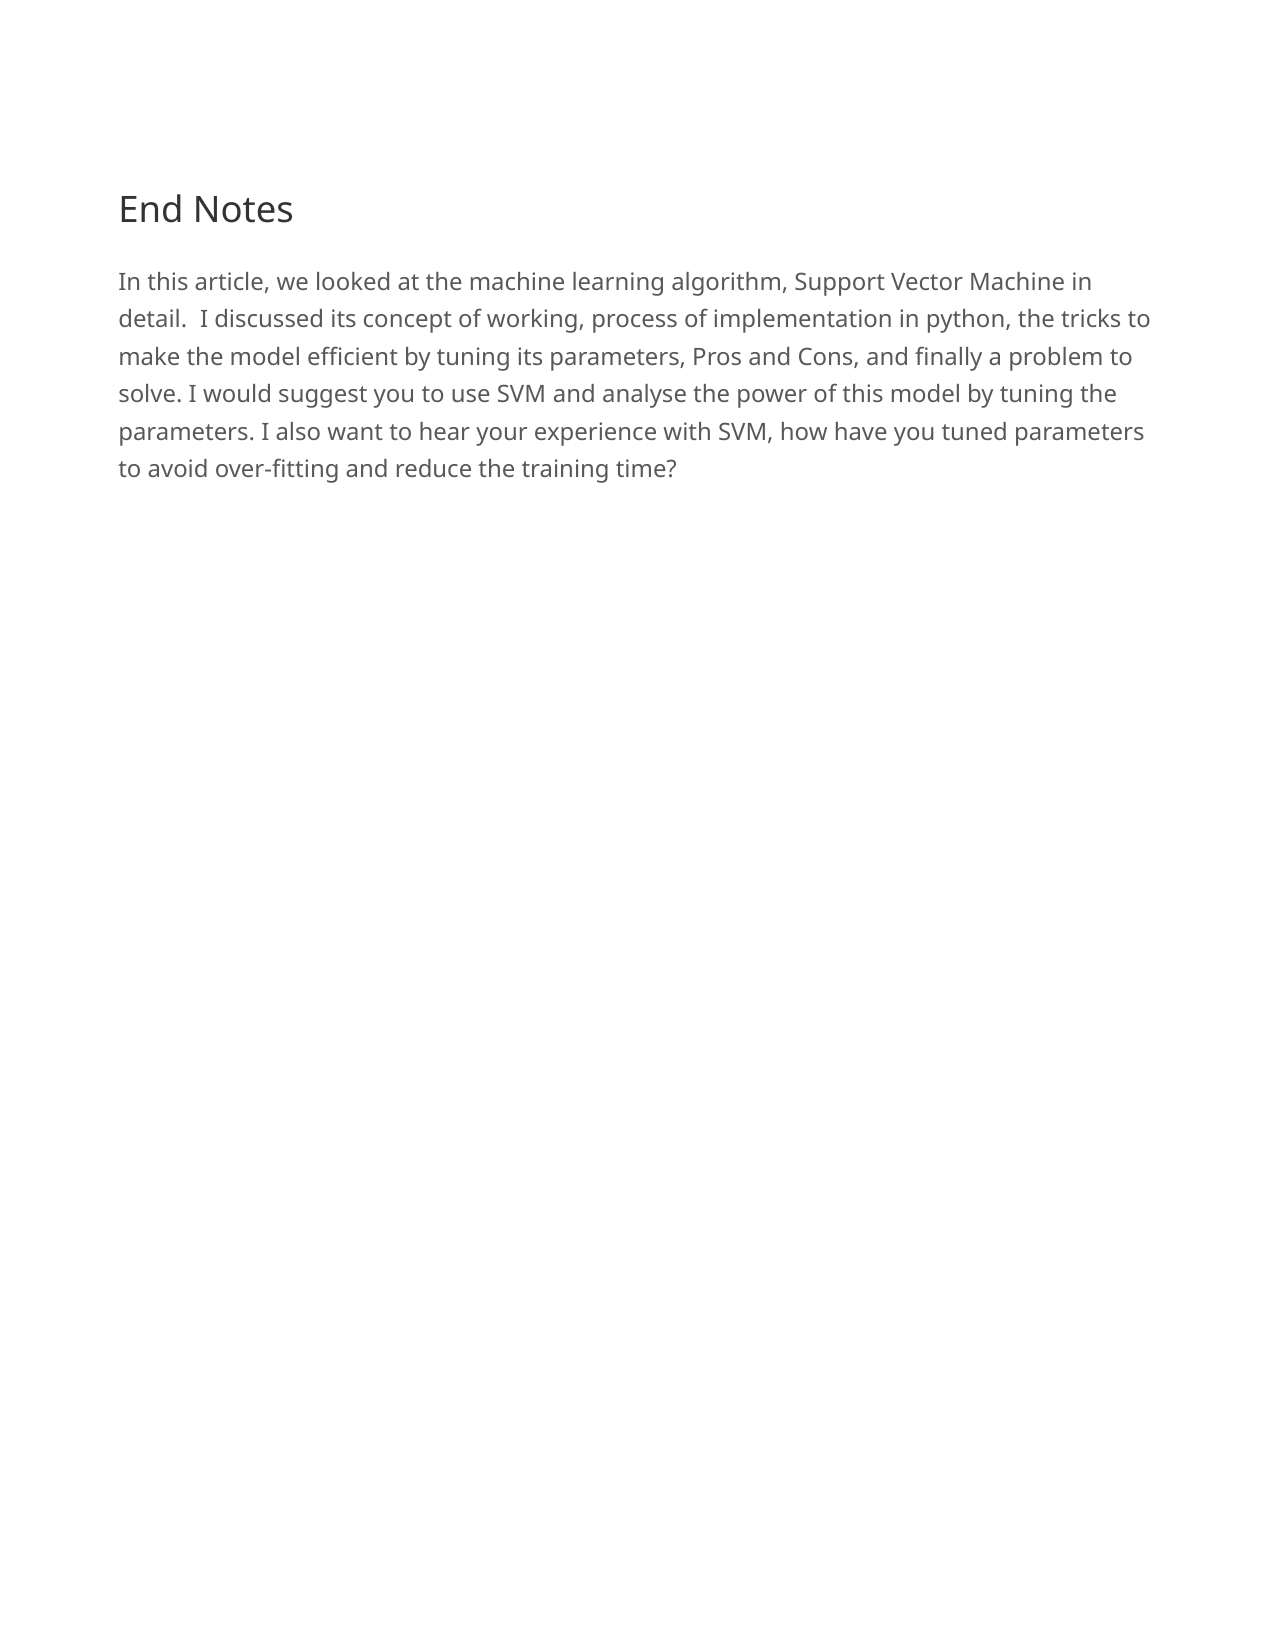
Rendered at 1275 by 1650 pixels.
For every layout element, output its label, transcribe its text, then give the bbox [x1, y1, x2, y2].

text In this article, we looked at the machine learning algorithm, Support Vector Machine in detail. I discussed its concept of working, process of implementation in python, the tricks to make the model efficient by tuning its parameters, Pros and Cons, and finally a problem to solve. I would suggest you to use SVM and analyse the power of this model by tuning the parameters. I also want to hear your experience with SVM, how have you tuned parameters to avoid over-fitting and reduce the training time? [118, 265, 1157, 484]
subtitle End Notes [118, 184, 1157, 234]
